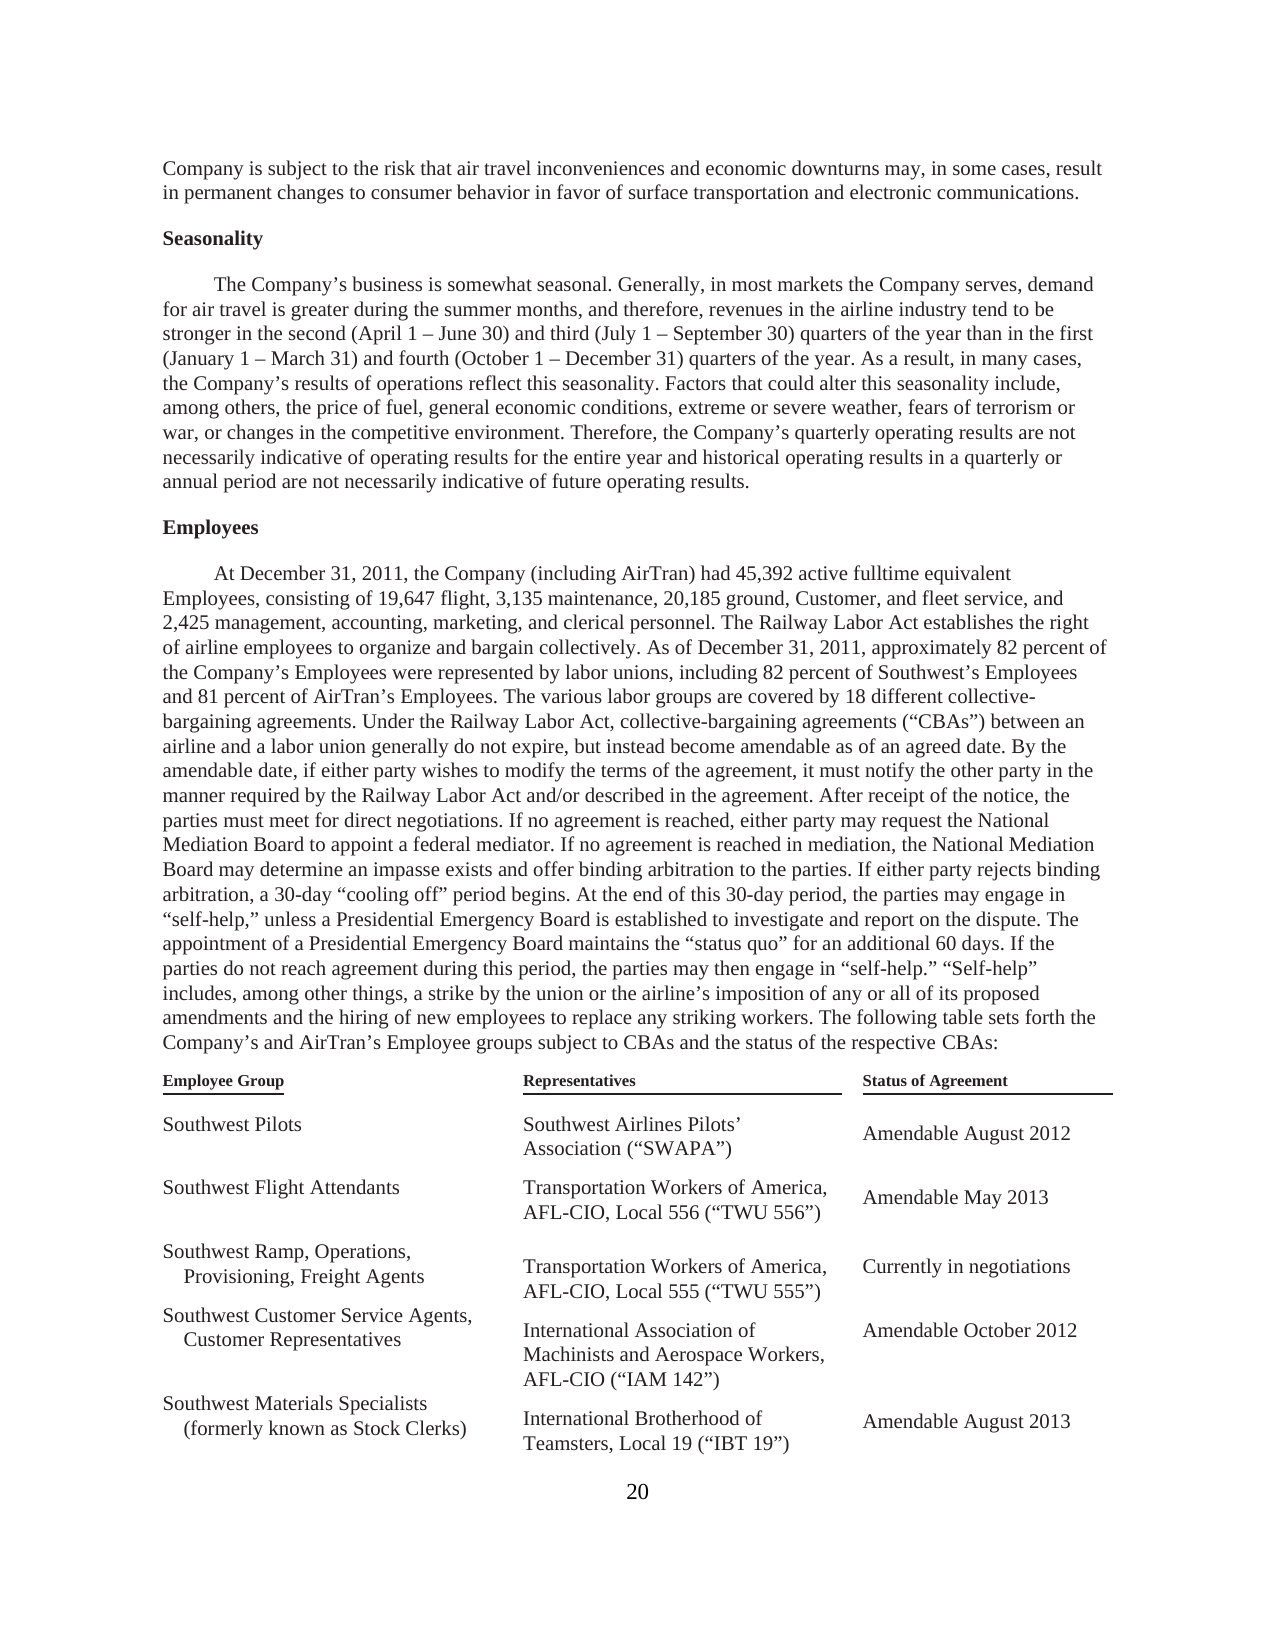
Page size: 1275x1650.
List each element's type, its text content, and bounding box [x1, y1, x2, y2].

text The Company’s business is somewhat seasonal. Generally, in most markets the Company serves, demand for air travel is greater during the summer months, and therefore, revenues in the airline industry tend to be stronger in the second (April 1 – June 30) and third (July 1 – September 30) quarters of the year than in the first (January 1 – March 31) and fourth (October 1 – December 31) quarters of the year. As a result, in many cases, the Company’s results of operations reflect this seasonality. Factors that could alter this seasonality include, among others, the price of fuel, general economic conditions, extreme or severe weather, fears of terrorism or war, or changes in the competitive environment. Therefore, the Company’s quarterly operating results are not necessarily indicative of operating results for the entire year and historical operating results in a quarterly or annual period are not necessarily indicative of future operating results. [162, 272, 1096, 493]
text International Association of Machinists and Aerospace Workers, AFL-CIO (“IAM 142”) [523, 1318, 825, 1391]
text International Brotherhood of Teamsters, Local 19 (“IBT 19”) [523, 1406, 792, 1454]
text Currently in negotiations Amendable October 2012 [862, 1254, 1080, 1342]
text Southwest Flight Attendants Transportation Workers of America, [162, 1175, 828, 1199]
text Southwest Customer Service Agents, Customer Representatives [162, 1303, 475, 1351]
text Amendable August 2012 [862, 1121, 1125, 1145]
text Southwest Materials Specialists (formerly known as Stock Clerks) [162, 1391, 469, 1440]
text Southwest Pilots Southwest Airlines Pilots’ Association (“SWAPA”) [162, 1112, 742, 1160]
subtitle Seasonality [162, 226, 1125, 250]
text Amendable August 2013 [862, 1409, 1125, 1433]
text AFL-CIO, Local 556 (“TWU 556”) [523, 1200, 828, 1224]
text Transportation Workers of America, AFL-CIO, Local 555 (“TWU 555”) [523, 1254, 827, 1303]
text Amendable May 2013 [862, 1185, 1125, 1209]
text Employee Group Representatives Status of Agreement [162, 1071, 1125, 1090]
text Company is subject to the risk that air travel inconveniences and economic downturns may, in some cases, result in permanent changes to consumer behavior in favor of surface transportation and electronic communications. [162, 156, 1105, 204]
text At December 31, 2011, the Company (including AirTran) had 45,392 active fulltime equivalent Employees, consisting of 19,647 flight, 3,135 maintenance, 20,185 ground, Customer, and fleet service, and 2,425 management, accounting, marketing, and clerical personnel. The Railway Labor Act establishes the right of airline employees to organize and bargain collectively. As of December 31, 2011, approximately 82 percent of the Company’s Employees were represented by labor unions, including 82 percent of Southwest’s Employees and 81 percent of AirTran’s Employees. The various labor groups are covered by 18 different collective- bargaining agreements. Under the Railway Labor Act, collective-bargaining agreements (“CBAs”) between an airline and a labor union generally do not expire, but instead become amendable as of an agreed date. By the amendable date, if either party wishes to modify the terms of the agreement, it must notify the other party in the manner required by the Railway Labor Act and/or described in the agreement. After receipt of the notice, the parties must meet for direct negotiations. If no agreement is reached, either party may request the National Mediation Board to appoint a federal mediator. If no agreement is reached in mediation, the National Mediation Board may determine an impasse exists and offer binding arbitration to the parties. If either party rejects binding arbitration, a 30-day “cooling off” period begins. At the end of this 30-day period, the parties may engage in “self-help,” unless a Presidential Emergency Board is established to investigate and report on the dispute. The appointment of a Presidential Emergency Board maintains the “status quo” for an additional 60 days. If the parties do not reach agreement during this period, the parties may then engage in “self-help.” “Self-help” includes, among other things, a strike by the union or the airline’s imposition of any or all of its proposed amendments and the hiring of new employees to replace any striking workers. The following table sets forth the Company’s and AirTran’s Employee groups subject to CBAs and the status of the respective CBAs: [162, 561, 1109, 1054]
text Southwest Ramp, Operations, Provisioning, Freight Agents [162, 1239, 427, 1288]
subtitle Employees [162, 515, 1125, 539]
